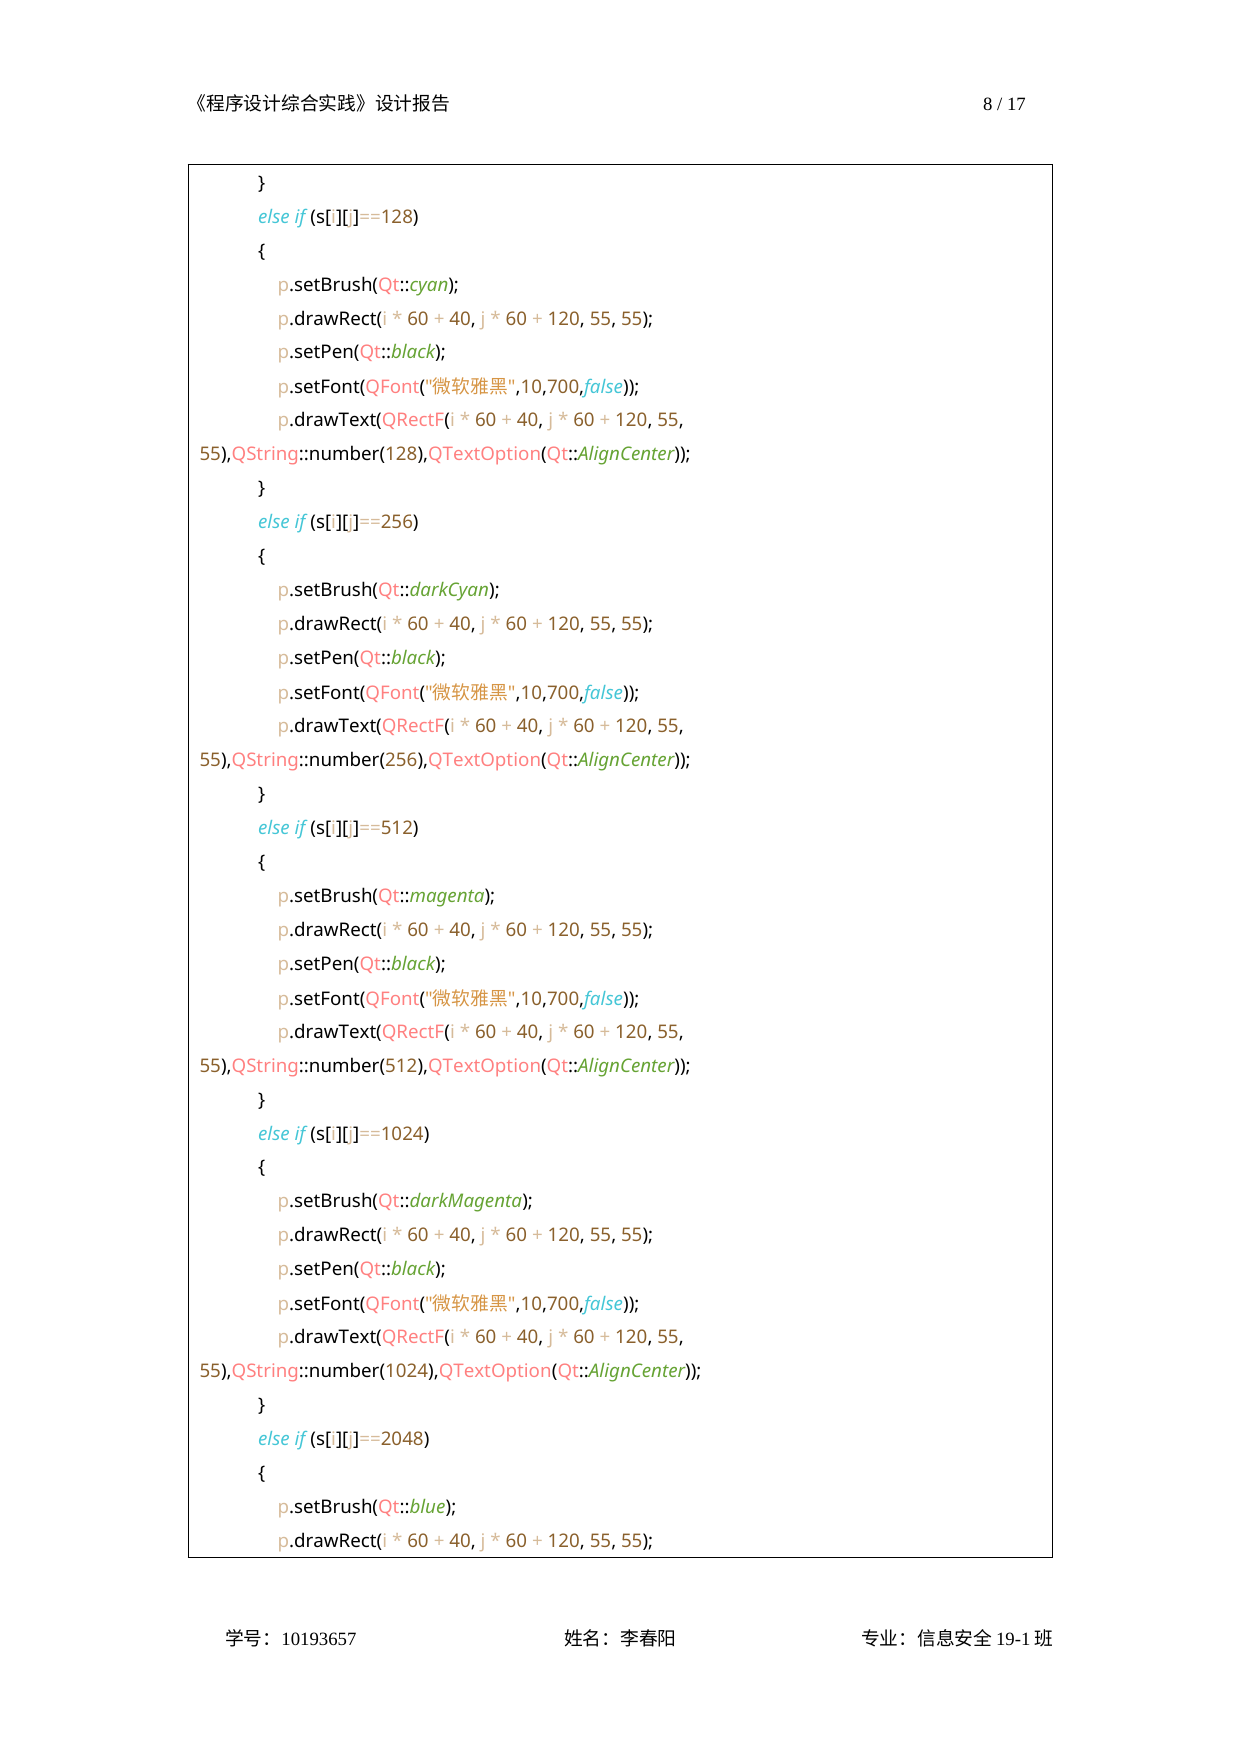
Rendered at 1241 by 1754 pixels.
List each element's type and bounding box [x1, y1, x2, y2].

table_header [189, 165, 1052, 1557]
